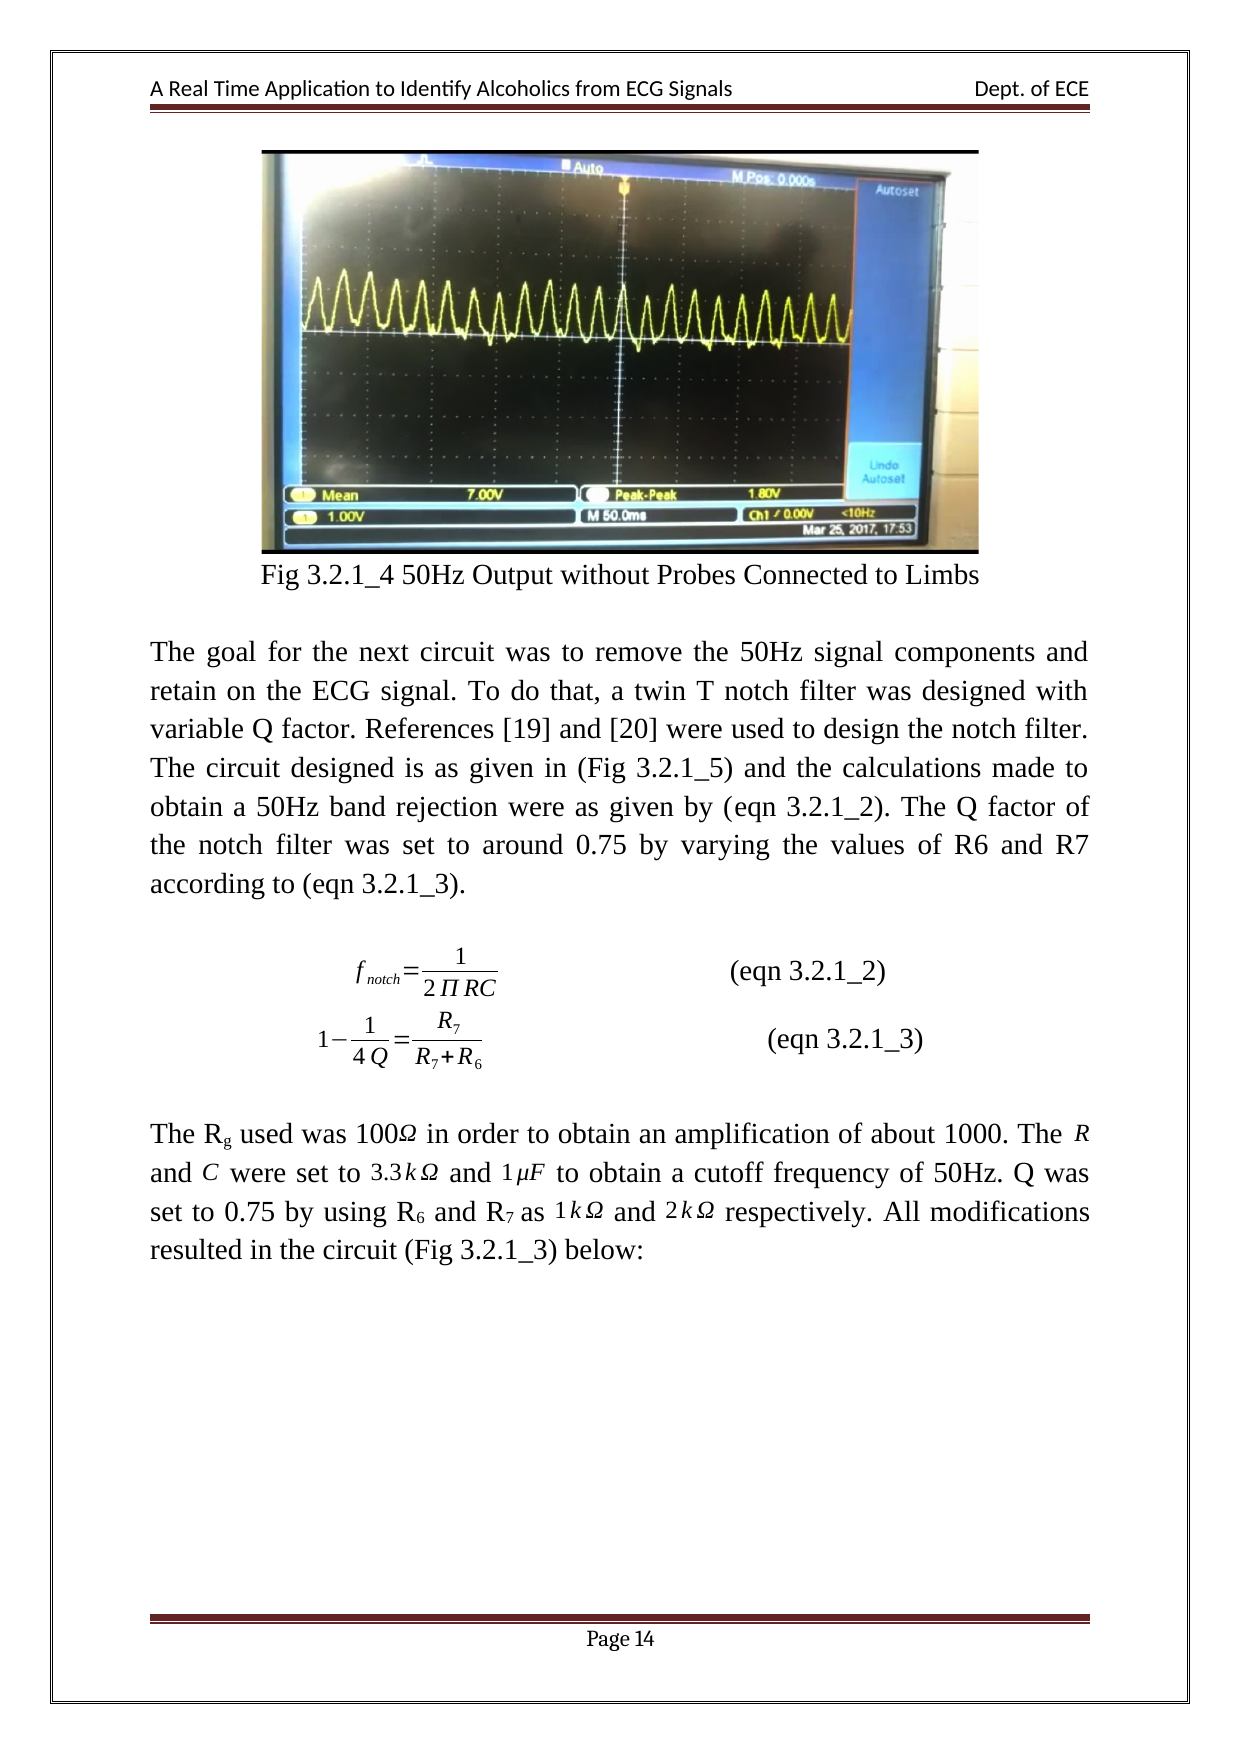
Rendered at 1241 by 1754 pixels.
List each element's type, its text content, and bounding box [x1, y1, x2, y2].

text (eqn 3.2.1_3) [150, 1007, 1090, 1073]
text Fig 3.2.1_4 50Hz Output without Probes Connected to Limbs [150, 557, 1090, 591]
text The Rg used was 100 in order to obtain an amplification of about 1000. The and were set to and to obtain a cutoff frequency of 50Hz. Q was set to 0.75 by using R6 and R7 as and respectively. All modifications resulted in the circuit (Fig 3.2.1_3) below: [150, 1117, 1090, 1266]
text (eqn 3.2.1_2) [150, 943, 1090, 1002]
picture [261, 150, 979, 554]
text The goal for the next circuit was to remove the 50Hz signal components and retain on the ECG signal. To do that, a twin T notch filter was designed with variable Q factor. References [19] and [20] were used to design the notch filter. The circuit designed is as given in (Fig 3.2.1_5) and the calculations made to obtain a 50Hz band rejection were as given by (eqn 3.2.1_2). The Q factor of the notch filter was set to around 0.75 by varying the values of R6 and R7 according to (eqn 3.2.1_3). [150, 634, 1090, 899]
